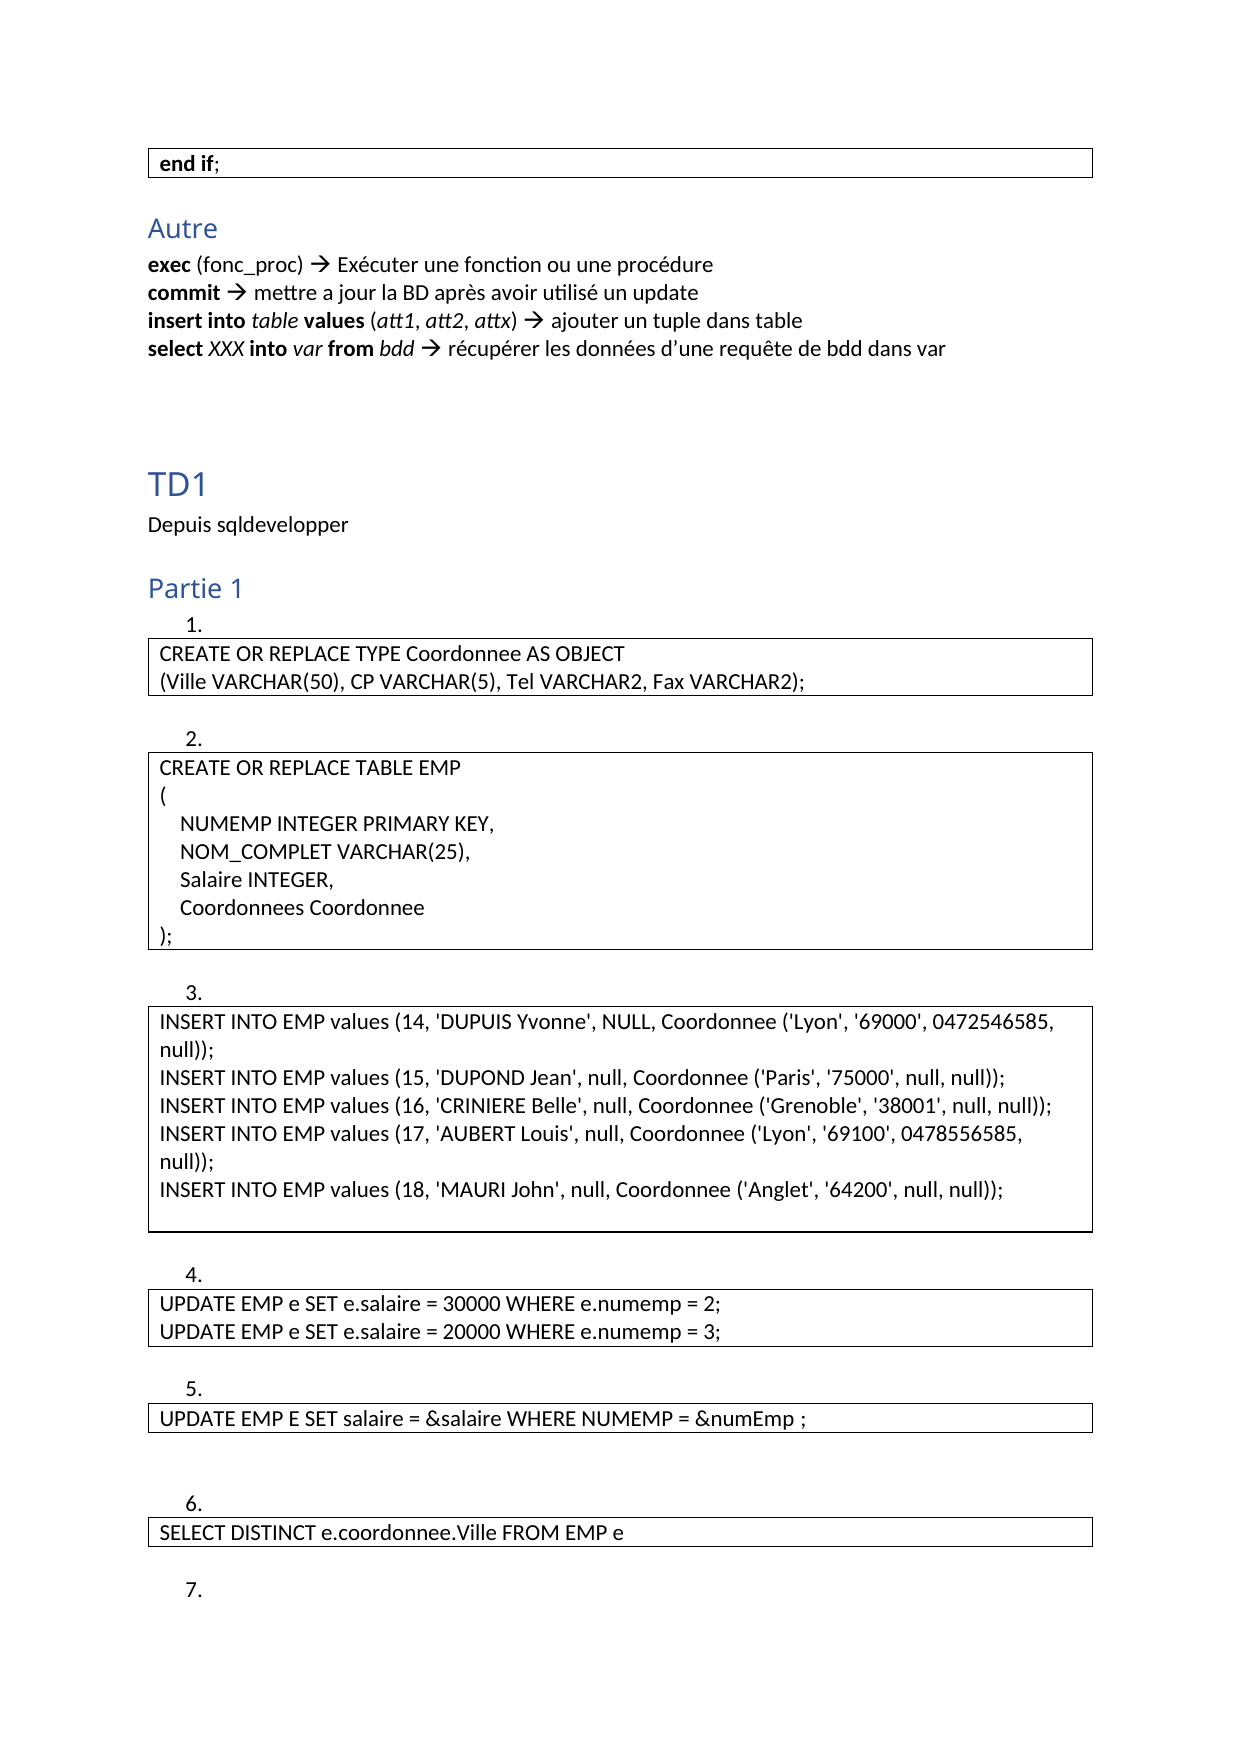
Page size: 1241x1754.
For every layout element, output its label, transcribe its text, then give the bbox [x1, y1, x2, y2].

text select XXX into var from bdd récupérer les données d’une requête de bdd dans var [148, 334, 1093, 362]
table_header UPDATE EMP e SET e.salaire = 30000 WHERE e.numemp = 2; UPDATE EMP e SET e.salaire = 20000 WHERE e.numemp = 3; [149, 1290, 1092, 1346]
subtitle Partie 1 [148, 570, 1093, 607]
text Depuis sqldevelopper [148, 510, 1093, 538]
table_header UPDATE EMP E SET salaire = &salaire WHERE NUMEMP = &numEmp ; [149, 1404, 1092, 1432]
text exec (fonc_proc) Exécuter une fonction ou une procédure [148, 250, 1093, 278]
subtitle TD1 [148, 461, 1093, 506]
table_header CREATE OR REPLACE TYPE Coordonnee AS OBJECT (Ville VARCHAR(50), CP VARCHAR(5), Tel VARCHAR2, Fax VARCHAR2); [149, 639, 1092, 695]
table_header If condition then code else code end if; [149, 149, 1092, 177]
table_header SELECT DISTINCT e.coordonnee.Ville FROM EMP e [149, 1518, 1092, 1546]
text commit mettre a jour la BD après avoir utilisé un update [148, 278, 1093, 306]
table_header INSERT INTO EMP values (14, 'DUPUIS Yvonne', NULL, Coordonnee ('Lyon', '69000', 0472546585, null)); INSERT INTO EMP values (15, 'DUPOND Jean', null, Coordonnee ('Paris', '75000', null, null)); INSERT INTO EMP values (16, 'CRINIERE Belle', null, Coordonnee ('Grenoble', '38001', null, null)); INSERT INTO EMP values (17, 'AUBERT Louis', null, Coordonnee ('Lyon', '69100', 0478556585, null)); INSERT INTO EMP values (18, 'MAURI John', null, Coordonnee ('Anglet', '64200', null, null)); [149, 1007, 1092, 1231]
table_header CREATE OR REPLACE TABLE EMP ( NUMEMP INTEGER PRIMARY KEY, NOM_COMPLET VARCHAR(25), Salaire INTEGER, Coordonnees Coordonnee ); [149, 753, 1092, 949]
text insert into table values (att1, att2, attx) ajouter un tuple dans table [148, 306, 1093, 334]
subtitle Autre [148, 210, 1093, 247]
